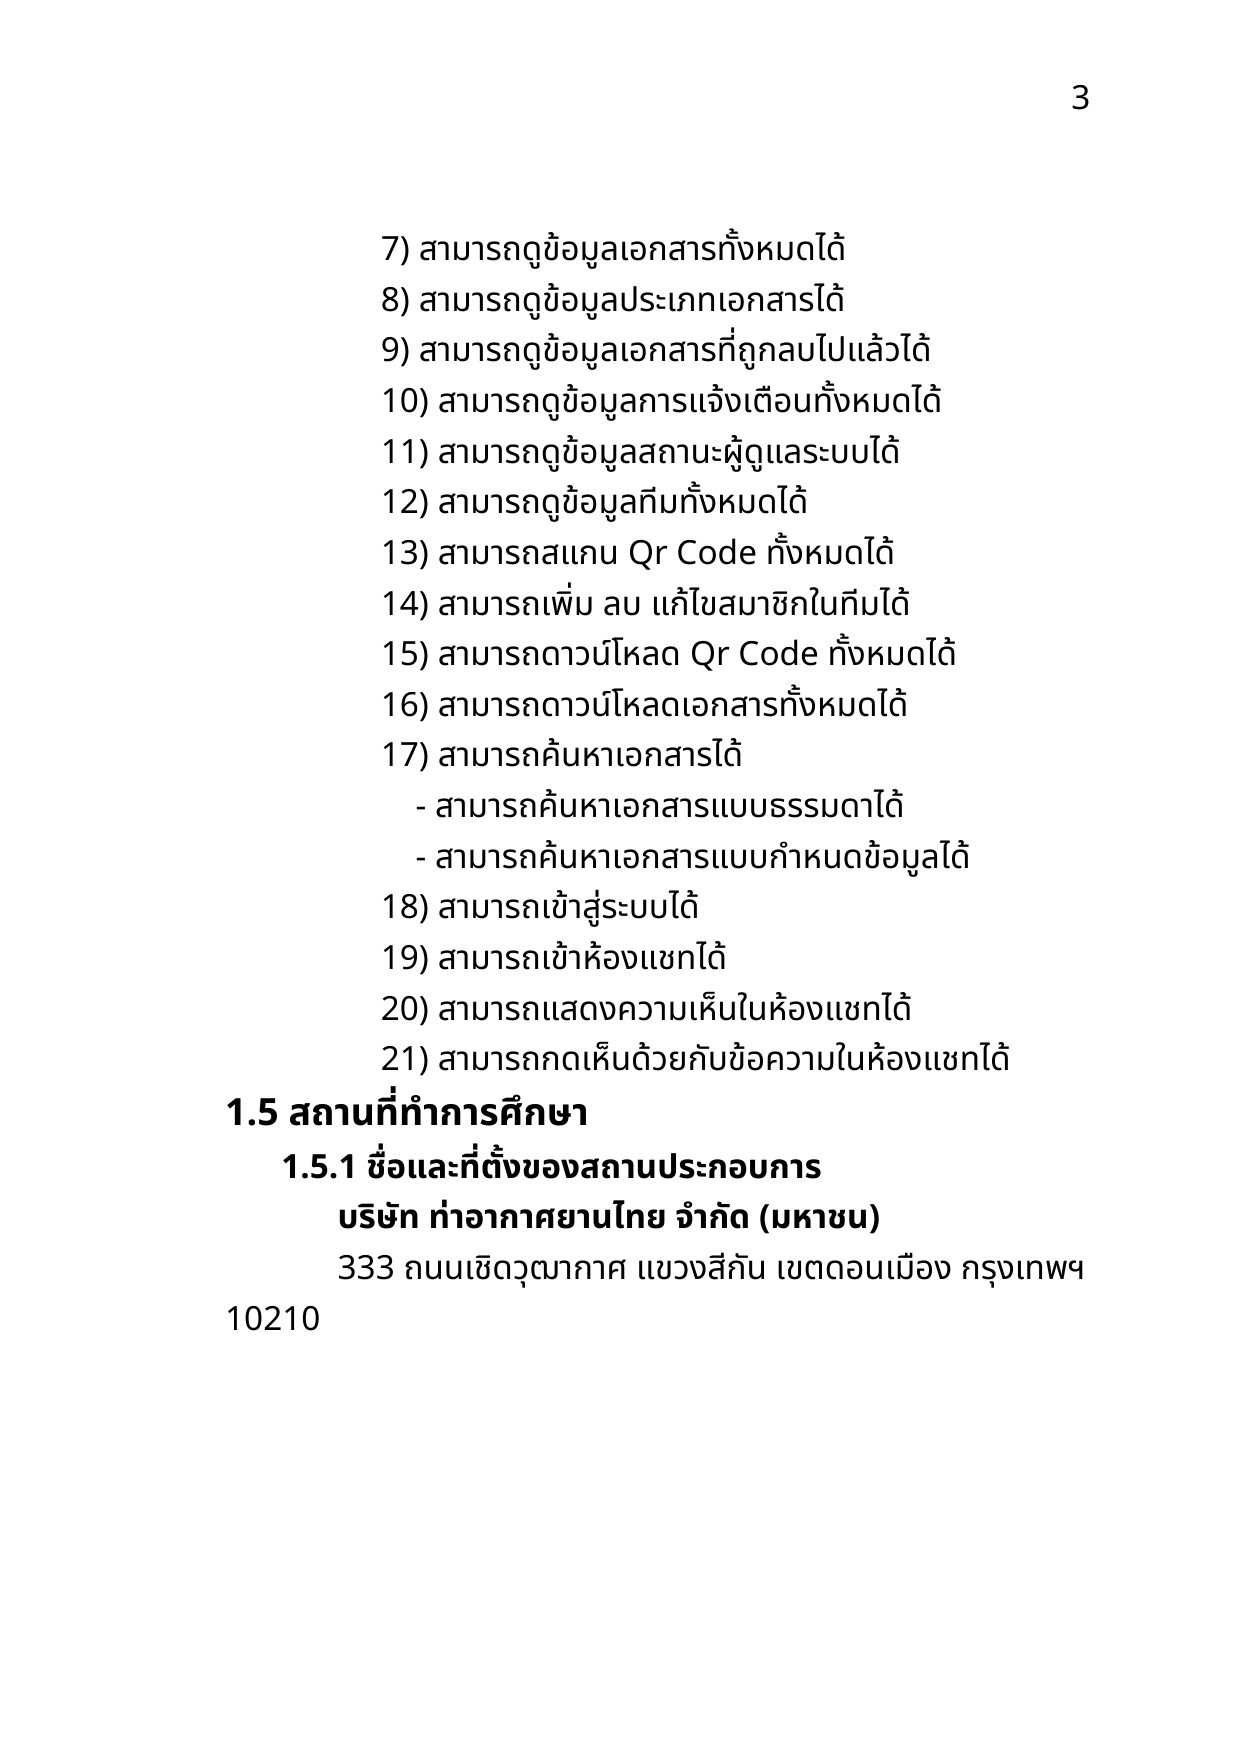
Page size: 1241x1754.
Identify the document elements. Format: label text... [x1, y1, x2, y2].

text 16) สามารถดาวน์โหลดเอกสารทั้งหมดได้ [225, 681, 1090, 731]
text 14) สามารถเพิ่ม ลบ แก้ไขสมาชิกในทีมได้ [225, 579, 1090, 630]
text 15) สามารถดาวน์โหลด Qr Code ทั้งหมดได้ [225, 630, 1090, 681]
text 21) สามารถกดเห็นด้วยกับข้อความในห้องแชทได้ [225, 1035, 1090, 1086]
text บริษัท ท่าอากาศยานไทย จำกัด (มหาชน) [225, 1193, 1090, 1244]
text 1.5 สถานที่ทำการศึกษา [225, 1086, 1090, 1143]
text 13) สามารถสแกน Qr Code ทั้งหมดได้ [225, 529, 1090, 579]
text 8) สามารถดูข้อมูลประเภทเอกสารได้ [225, 276, 1090, 326]
text 1.5.1 ชื่อและที่ตั้งของสถานประกอบการ [225, 1143, 1090, 1193]
text 10) สามารถดูข้อมูลการแจ้งเตือนทั้งหมดได้ [225, 377, 1090, 427]
text 20) สามารถแสดงความเห็นในห้องแชทได้ [225, 984, 1090, 1035]
text 9) สามารถดูข้อมูลเอกสารที่ถูกลบไปแล้วได้ [225, 326, 1090, 377]
text 11) สามารถดูข้อมูลสถานะผู้ดูแลระบบได้ [225, 427, 1090, 478]
text 12) สามารถดูข้อมูลทีมทั้งหมดได้ [225, 478, 1090, 529]
text 17) สามารถค้นหาเอกสารได้ [225, 731, 1090, 782]
text 19) สามารถเข้าห้องแชทได้ [225, 934, 1090, 984]
text - สามารถค้นหาเอกสารแบบธรรมดาได้ [225, 782, 1090, 832]
text - สามารถค้นหาเอกสารแบบกำหนดข้อมูลได้ [225, 832, 1090, 883]
text 7) สามารถดูข้อมูลเอกสารทั้งหมดได้ [225, 225, 1090, 276]
text 18) สามารถเข้าสู่ระบบได้ [225, 883, 1090, 934]
text 333 ถนนเชิดวุฒากาศ แขวงสีกัน เขตดอนเมือง กรุงเทพฯ 10210 [225, 1244, 1090, 1340]
